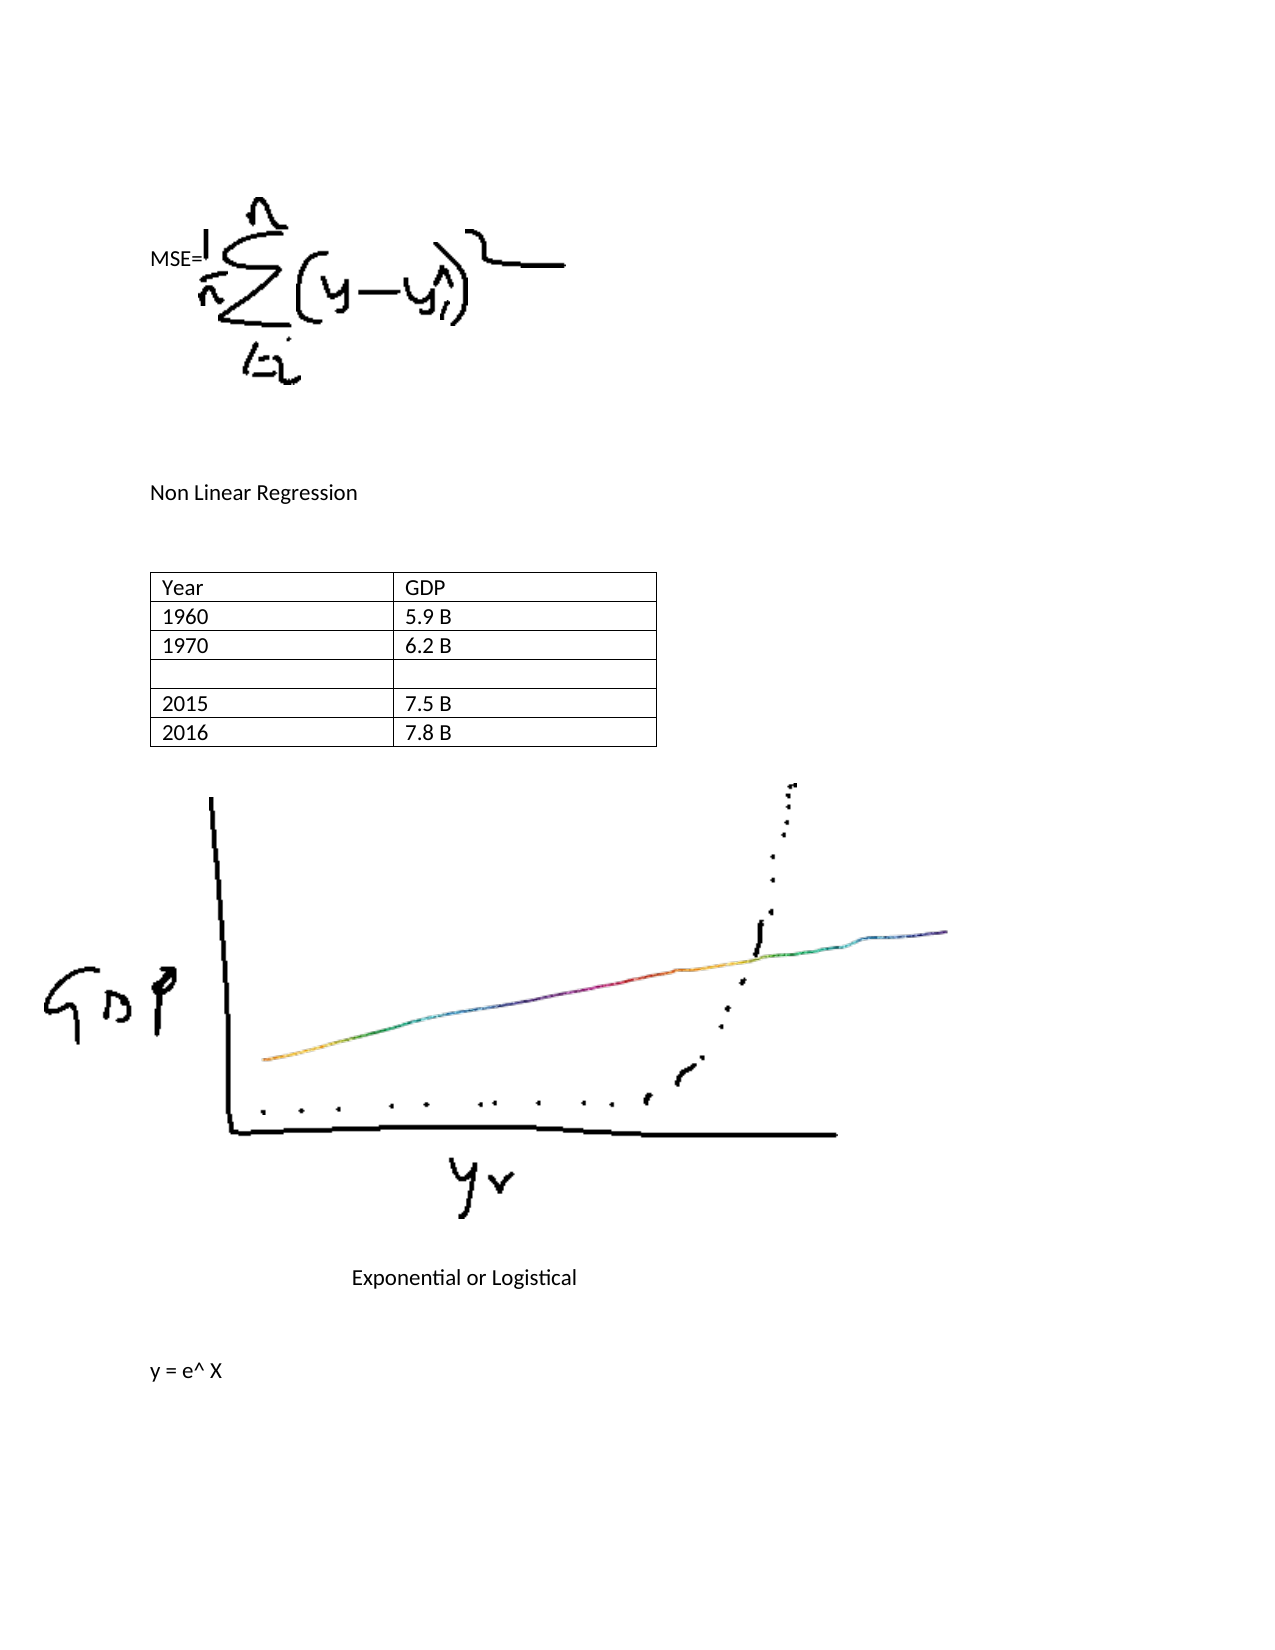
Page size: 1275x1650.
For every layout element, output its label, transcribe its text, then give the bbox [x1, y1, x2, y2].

table_cell 2015 [151, 689, 393, 717]
text Non Linear Regression [150, 478, 1125, 506]
table_header Year [151, 573, 393, 601]
text Exponential or Logistical [150, 1263, 1125, 1291]
table_cell 7.5 B [394, 689, 656, 717]
table_header GDP [394, 573, 656, 601]
table_cell 6.2 B [394, 631, 656, 659]
table_cell 1960 [151, 602, 393, 630]
picture [198, 197, 566, 385]
text MSE= [468, 244, 1125, 272]
text y = e^ X [150, 1357, 1125, 1385]
picture [44, 783, 953, 1219]
table_cell 7.8 B [394, 718, 656, 746]
text MSE= [150, 244, 198, 272]
table_cell 5.9 B [394, 602, 656, 630]
table_cell [394, 660, 656, 688]
table_cell 2016 [151, 718, 393, 746]
table_cell 1970 [151, 631, 393, 659]
table_cell [151, 660, 393, 688]
